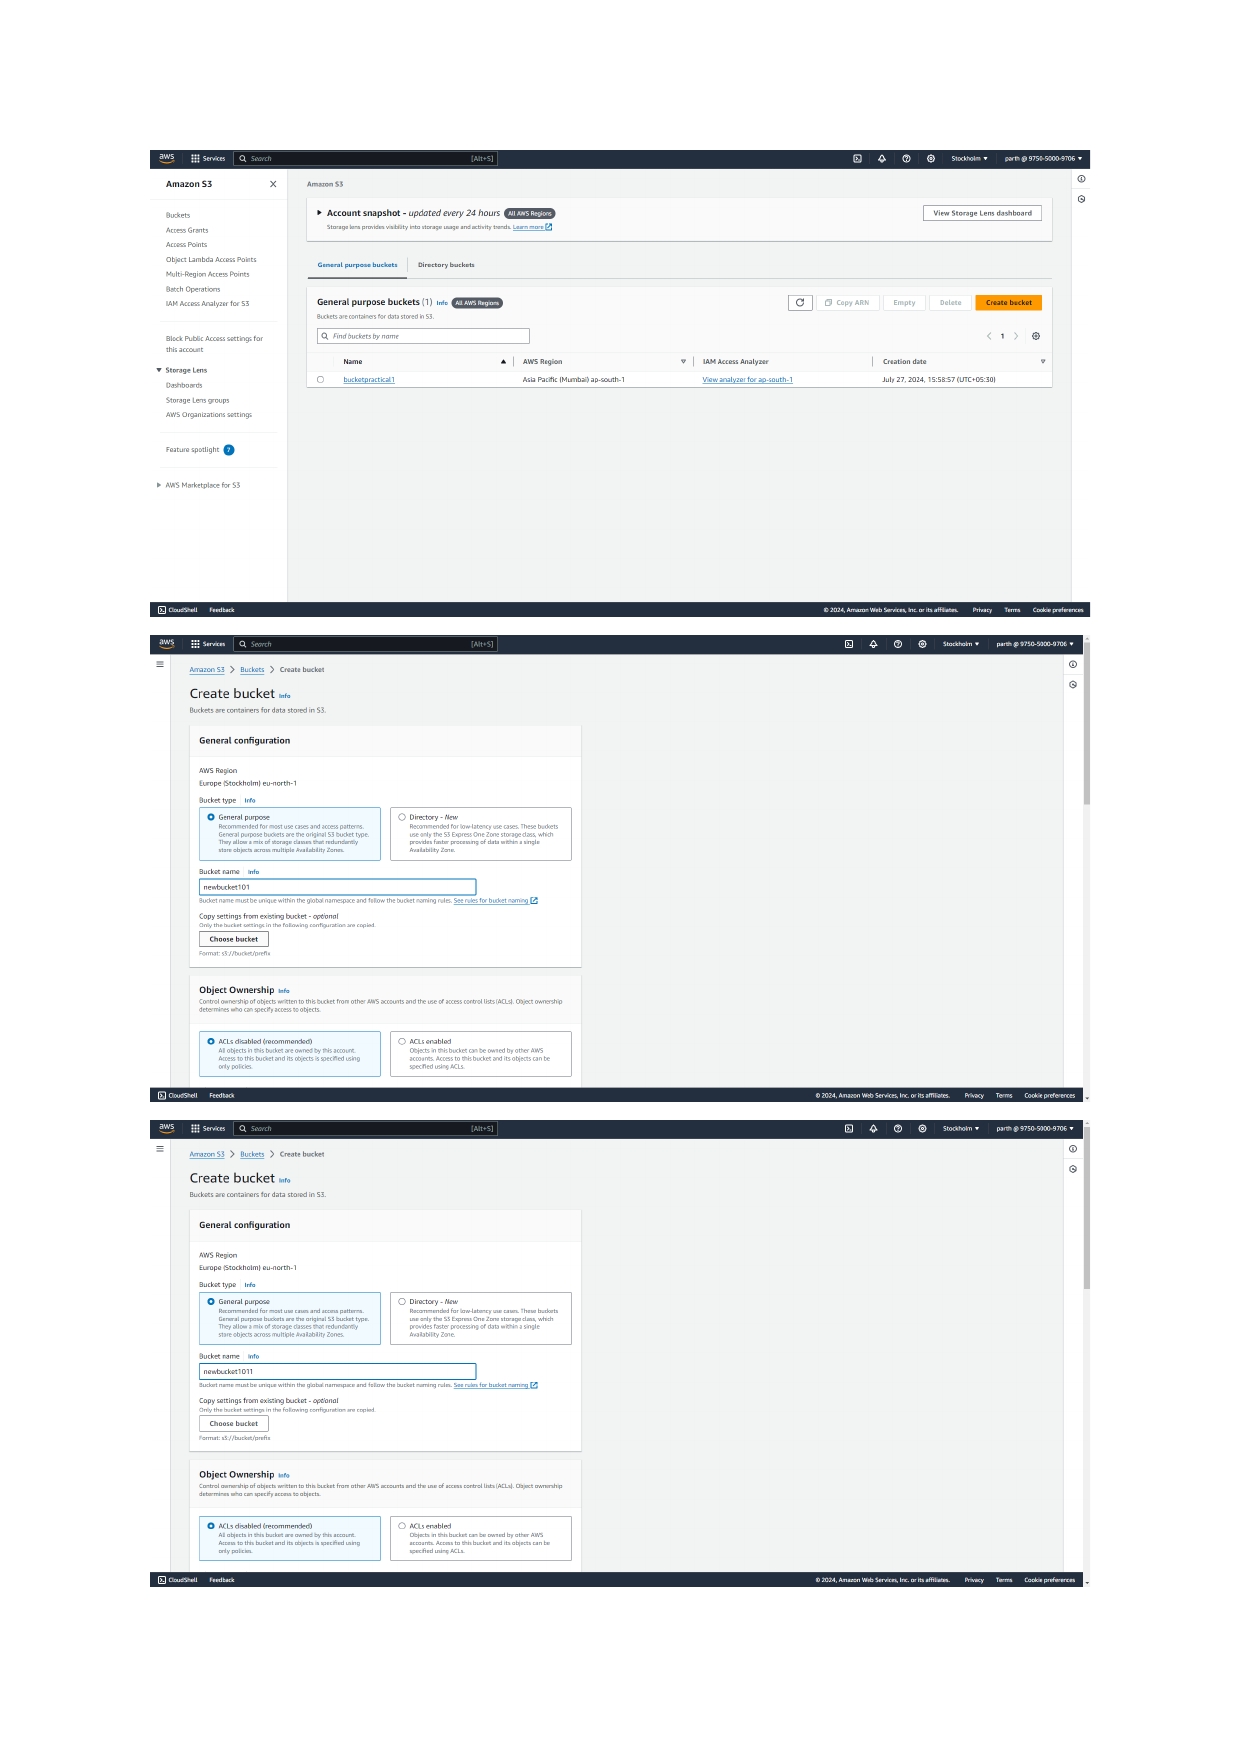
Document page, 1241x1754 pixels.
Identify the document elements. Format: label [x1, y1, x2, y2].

picture [150, 150, 1091, 617]
picture [150, 1120, 1091, 1587]
picture [150, 635, 1091, 1102]
